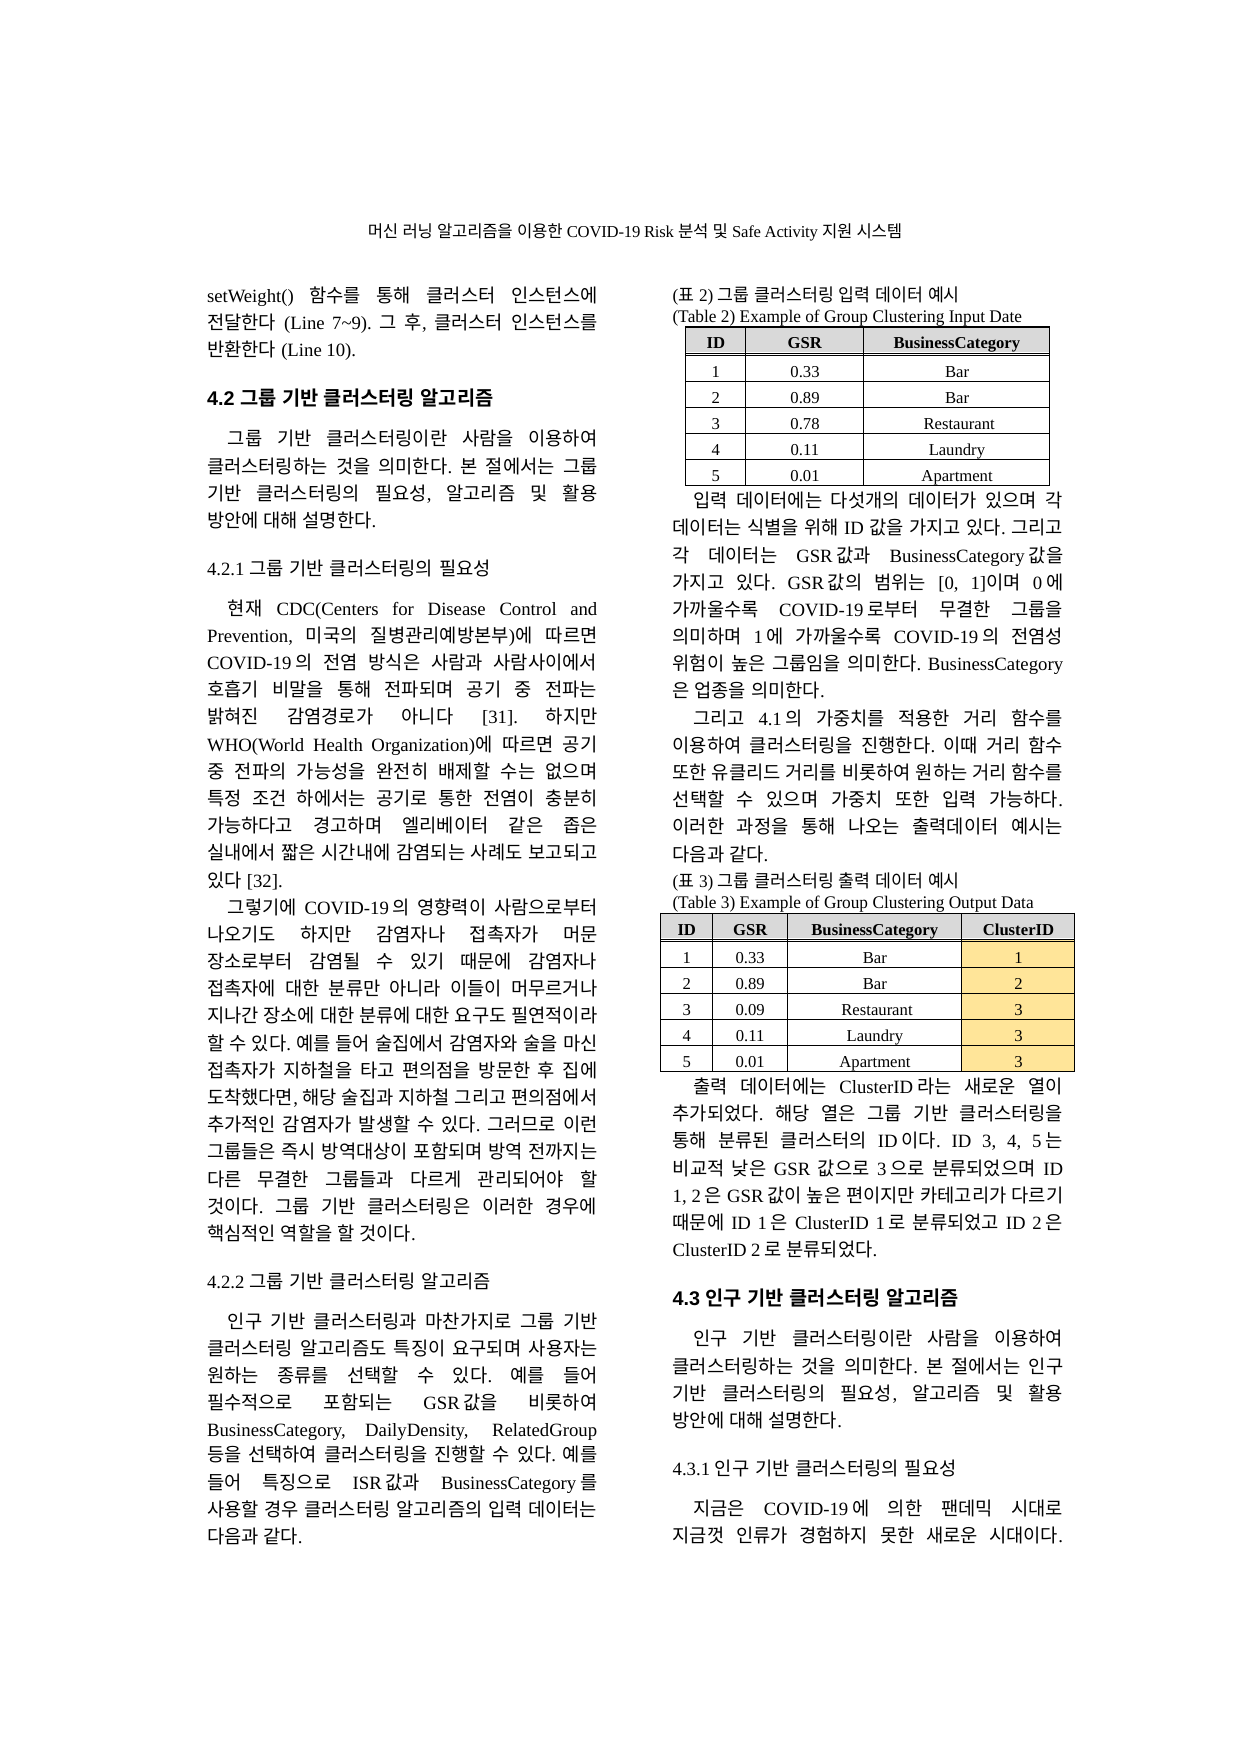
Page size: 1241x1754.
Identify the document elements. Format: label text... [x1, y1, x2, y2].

table_cell 4 [686, 434, 745, 459]
text 그룹 기반 클러스터링이란 사람을 이용하여 클러스터링하는 것을 의미한다. 본 절에서는 그룹 기반 클러스터링의 필요성, 알고리즘 및 활용 방안에 대해 설명한다. [207, 424, 597, 533]
table_cell 0.11 [713, 1020, 787, 1045]
subtitle 그룹 기반 클러스터링 알고리즘 [207, 1267, 597, 1294]
table_cell Restaurant [864, 408, 1049, 433]
table_cell 3 [686, 408, 745, 433]
table_cell 0.33 [746, 356, 863, 381]
table_cell 0.09 [713, 994, 787, 1019]
subtitle 그룹 기반 클러스터링의 필요성 [207, 554, 597, 581]
table_cell 0.78 [746, 408, 863, 433]
subtitle 그룹 기반 클러스터링 알고리즘 [207, 383, 597, 412]
table_header BusinessCategory [864, 328, 1049, 352]
table_cell 1 [962, 942, 1074, 967]
table_cell 0.89 [746, 382, 863, 407]
table_cell 0.33 [713, 942, 787, 967]
table_cell 3 [661, 994, 712, 1019]
table_header GSR [713, 914, 787, 938]
table_cell 1 [661, 942, 712, 967]
text 현재 CDC(Centers for Disease Control and Prevention, 미국의 질병관리예방본부)에 따르면 COVID-19의 전염 방식은 사람과 사람사이에서 호흡기 비말을 통해 전파되며 공기 중 전파는 밝혀진 감염경로가 아니다 [31]. 하지만 WHO(World Health Organization)에 따르면 공기 중 전파의 가능성을 완전히 배제할 수는 없으며 특정 조건 하에서는 공기로 통한 전염이 충분히 가능하다고 경고하며 엘리베이터 같은 좁은 실내에서 짧은 시간내에 감염되는 사례도 보고되고 있다 [32]. [207, 593, 597, 892]
table_cell 0.11 [746, 434, 863, 459]
table_cell Apartment [788, 1046, 961, 1071]
table_cell Restaurant [788, 994, 961, 1019]
table_cell 1 [686, 356, 745, 381]
text 인구 기반 클러스터링과 마찬가지로 그룹 기반 클러스터링 알고리즘도 특징이 요구되며 사용자는 원하는 종류를 선택할 수 있다. 예를 들어 필수적으로 포함되는 GSR값을 비롯하여 BusinessCategory, DailyDensity, RelatedGroup등을 선택하여 클러스터링을 진행할 수 있다. 예를 들어 특징으로 ISR값과 BusinessCategory를 사용할 경우 클러스터링 알고리즘의 입력 데이터는 다음과 같다. [207, 1306, 597, 1549]
table_header GSR [746, 328, 863, 352]
table_cell 2 [962, 968, 1074, 993]
subtitle 인구 기반 클러스터링의 필요성 [672, 1454, 1063, 1481]
table_cell Bar [788, 942, 961, 967]
table_cell 3 [962, 994, 1074, 1019]
table_cell 2 [686, 382, 745, 407]
table_cell Bar [788, 968, 961, 993]
table_cell Bar [864, 356, 1049, 381]
text (표 2) 그룹 클러스터링 입력 데이터 예시 (Table 2) Example of Group Clustering Input Date [672, 281, 1063, 326]
table_cell 5 [661, 1046, 712, 1071]
table_cell Apartment [864, 460, 1049, 485]
text (표 3) 그룹 클러스터링 출력 데이터 예시 (Table 3) Example of Group Clustering Output Data [672, 866, 1063, 912]
table_cell 0.01 [713, 1046, 787, 1071]
subtitle 인구 기반 클러스터링 알고리즘 [672, 1283, 1063, 1312]
table_cell 3 [962, 1046, 1074, 1071]
table_header BusinessCategory [788, 914, 961, 938]
text 그렇기에 COVID-19의 영향력이 사람으로부터 나오기도 하지만 감염자나 접촉자가 머문 장소로부터 감염될 수 있기 때문에 감염자나 접촉자에 대한 분류만 아니라 이들이 머무르거나 지나간 장소에 대한 분류에 대한 요구도 필연적이라 할 수 있다. 예를 들어 술집에서 감염자와 술을 마신 접촉자가 지하철을 타고 편의점을 방문한 후 집에 도착했다면, 해당 술집과 지하철 그리고 편의점에서 추가적인 감염자가 발생할 수 있다. 그러므로 이런 그룹들은 즉시 방역대상이 포함되며 방역 전까지는 다른 무결한 그룹들과 다르게 관리되어야 할 것이다. 그룹 기반 클러스터링은 이러한 경우에 핵심적인 역할을 할 것이다. [207, 892, 597, 1246]
table_header ClusterID [962, 914, 1074, 938]
table_cell 0.89 [713, 968, 787, 993]
table_cell 0.01 [746, 460, 863, 485]
table_cell Laundry [788, 1020, 961, 1045]
table_cell Laundry [864, 434, 1049, 459]
table_cell 2 [661, 968, 712, 993]
table_cell 3 [962, 1020, 1074, 1045]
table_cell Bar [864, 382, 1049, 407]
text 그리고 4.1의 가중치를 적용한 거리 함수를 이용하여 클러스터링을 진행한다. 이때 거리 함수 또한 유클리드 거리를 비롯하여 원하는 거리 함수를 선택할 수 있으며 가중치 또한 입력 가능하다. 이러한 과정을 통해 나오는 출력데이터 예시는 다음과 같다. [672, 703, 1063, 866]
text 입력 데이터에는 다섯개의 데이터가 있으며 각 데이터는 식별을 위해 ID 값을 가지고 있다. 그리고 각 데이터는 GSR값과 BusinessCategory값을 가지고 있다. GSR값의 범위는 [0, 1]이며 0에 가까울수록 COVID-19로부터 무결한 그룹을 의미하며 1에 가까울수록 COVID-19의 전염성 위험이 높은 그룹임을 의미한다. BusinessCategory은 업종을 의미한다. [672, 486, 1063, 703]
table_header ID [686, 328, 745, 352]
text 인구 기반 클러스터링이란 사람을 이용하여 클러스터링하는 것을 의미한다. 본 절에서는 인구 기반 클러스터링의 필요성, 알고리즘 및 활용 방안에 대해 설명한다. [672, 1324, 1063, 1433]
table_header ID [661, 914, 712, 938]
table_cell 4 [661, 1020, 712, 1045]
text 출력 데이터에는 ClusterID라는 새로운 열이 추가되었다. 해당 열은 그룹 기반 클러스터링을 통해 분류된 클러스터의 ID이다. ID 3, 4, 5는 비교적 낮은 GSR 값으로 3으로 분류되었으며 ID 1, 2은 GSR값이 높은 편이지만 카테고리가 다르기 때문에 ID 1은 ClusterID 1로 분류되었고 ID 2은 ClusterID 2로 분류되었다. [672, 1072, 1063, 1262]
table_cell 5 [686, 460, 745, 485]
